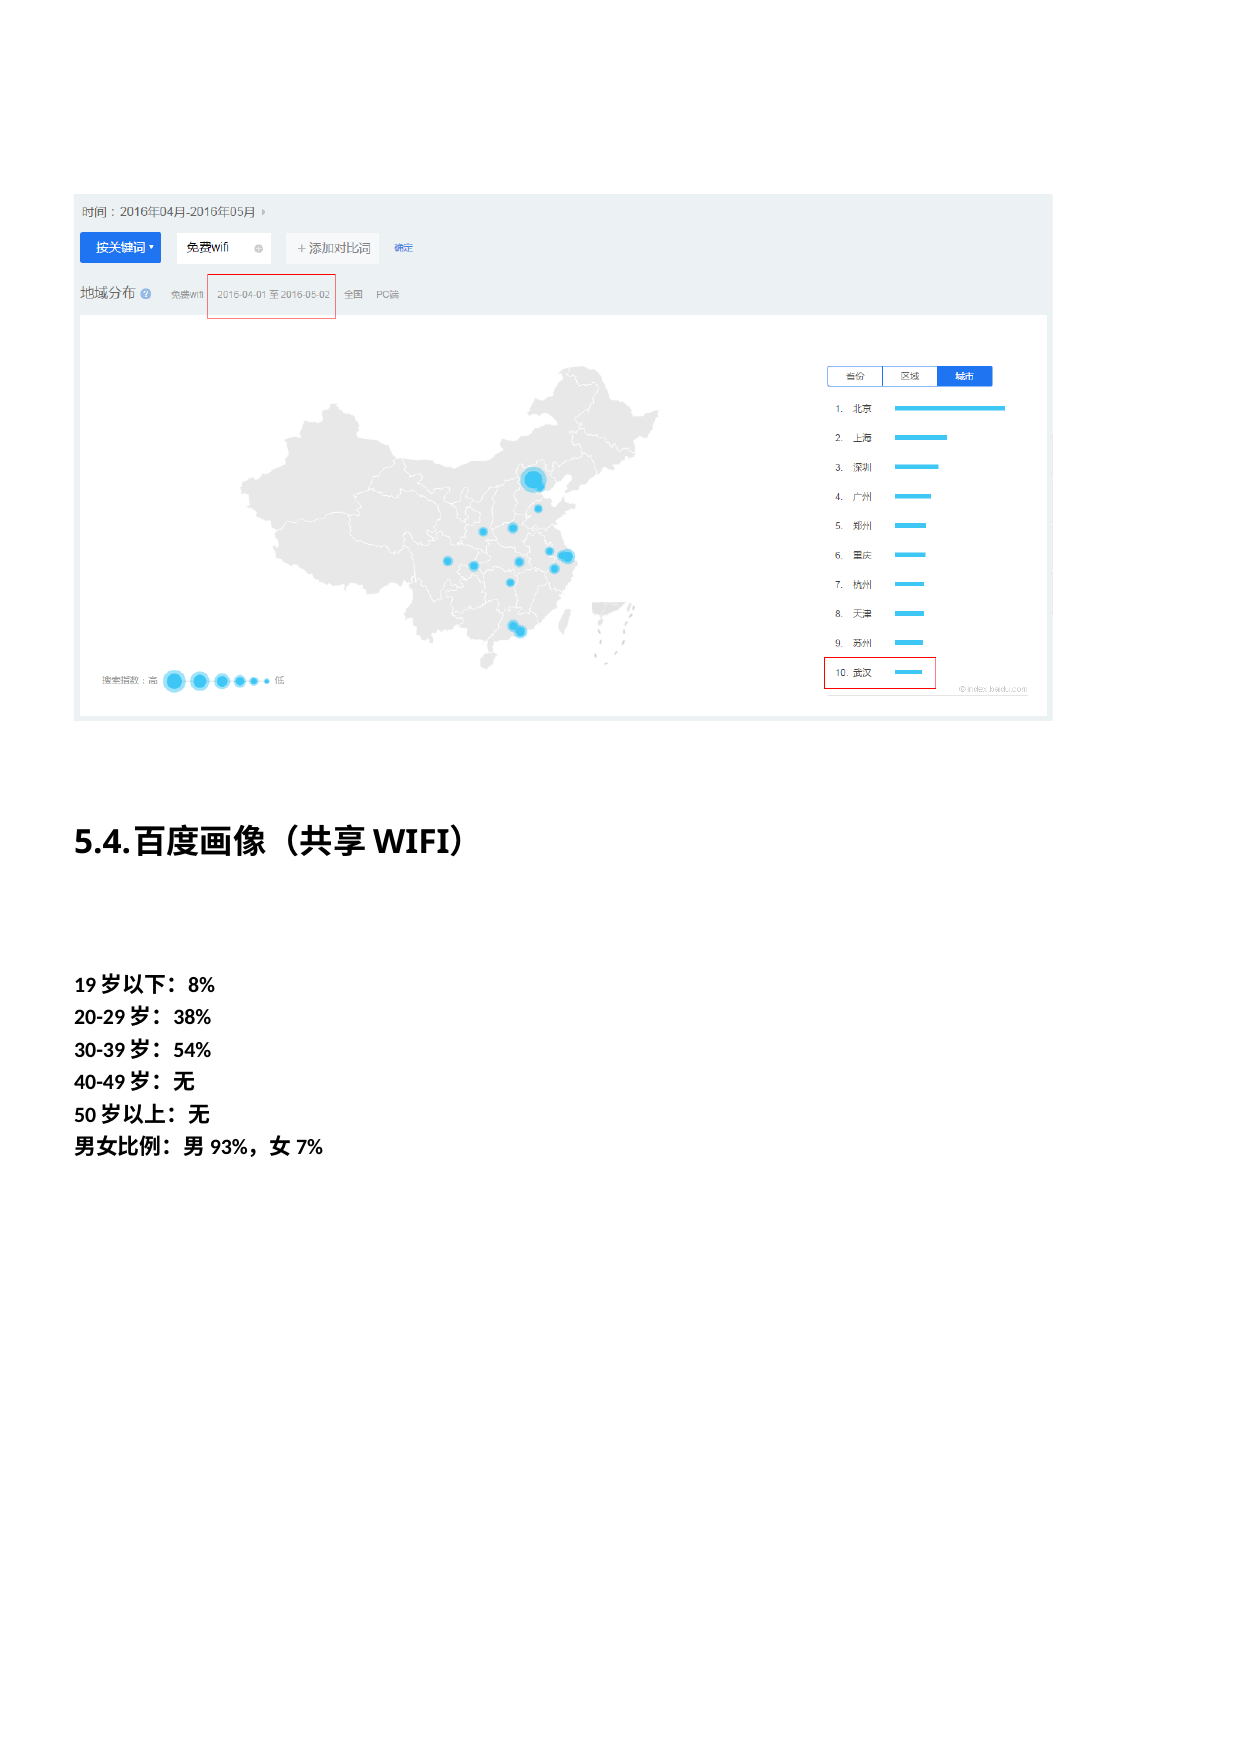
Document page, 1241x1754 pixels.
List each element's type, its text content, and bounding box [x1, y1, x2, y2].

picture [73, 194, 1053, 721]
text 50岁以上：无 [74, 1096, 1053, 1129]
text 20-29岁：38% [74, 999, 1053, 1031]
text 男女比例：男93%，女7% [74, 1129, 1053, 1161]
text 19岁以下：8% [74, 966, 1053, 999]
text 40-49岁：无 [74, 1064, 1053, 1096]
subtitle 百度画像（共享WIFI） [74, 807, 1053, 872]
text 30-39岁：54% [74, 1031, 1053, 1064]
